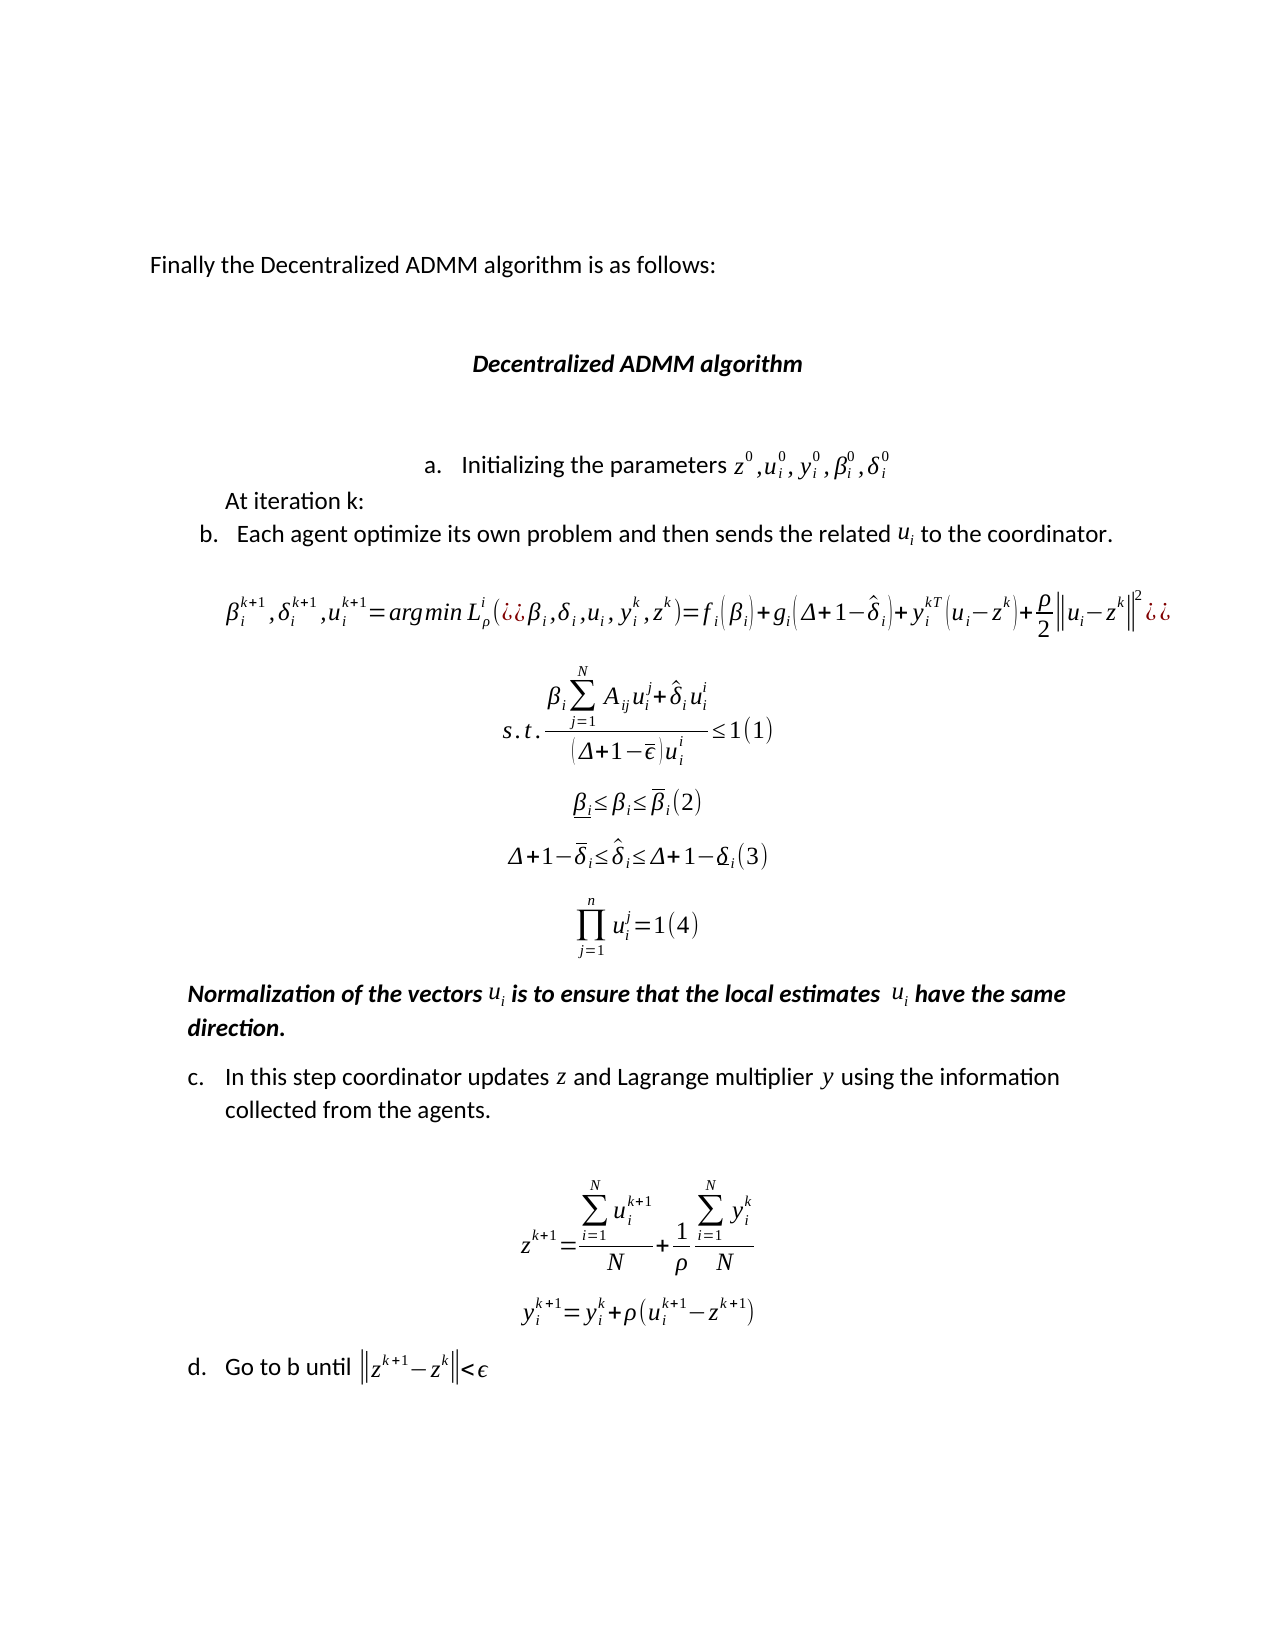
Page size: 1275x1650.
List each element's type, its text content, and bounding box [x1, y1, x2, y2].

list Initializing the parameters [187, 447, 1125, 482]
list At iteration k: [225, 485, 1125, 515]
text Normalization of the vectors is to ensure that the local estimates have the same direction. [187, 978, 1125, 1042]
list Each agent optimize its own problem and then sends the related to the coordinator. [187, 518, 1125, 549]
list Go to b until [187, 1348, 1125, 1386]
list In this step coordinator updates and Lagrange multiplier using the information collected from the agents. [187, 1061, 1125, 1125]
text Finally the Decentralized ADMM algorithm is as follows: [150, 249, 1125, 280]
text Decentralized ADMM algorithm [150, 348, 1125, 379]
